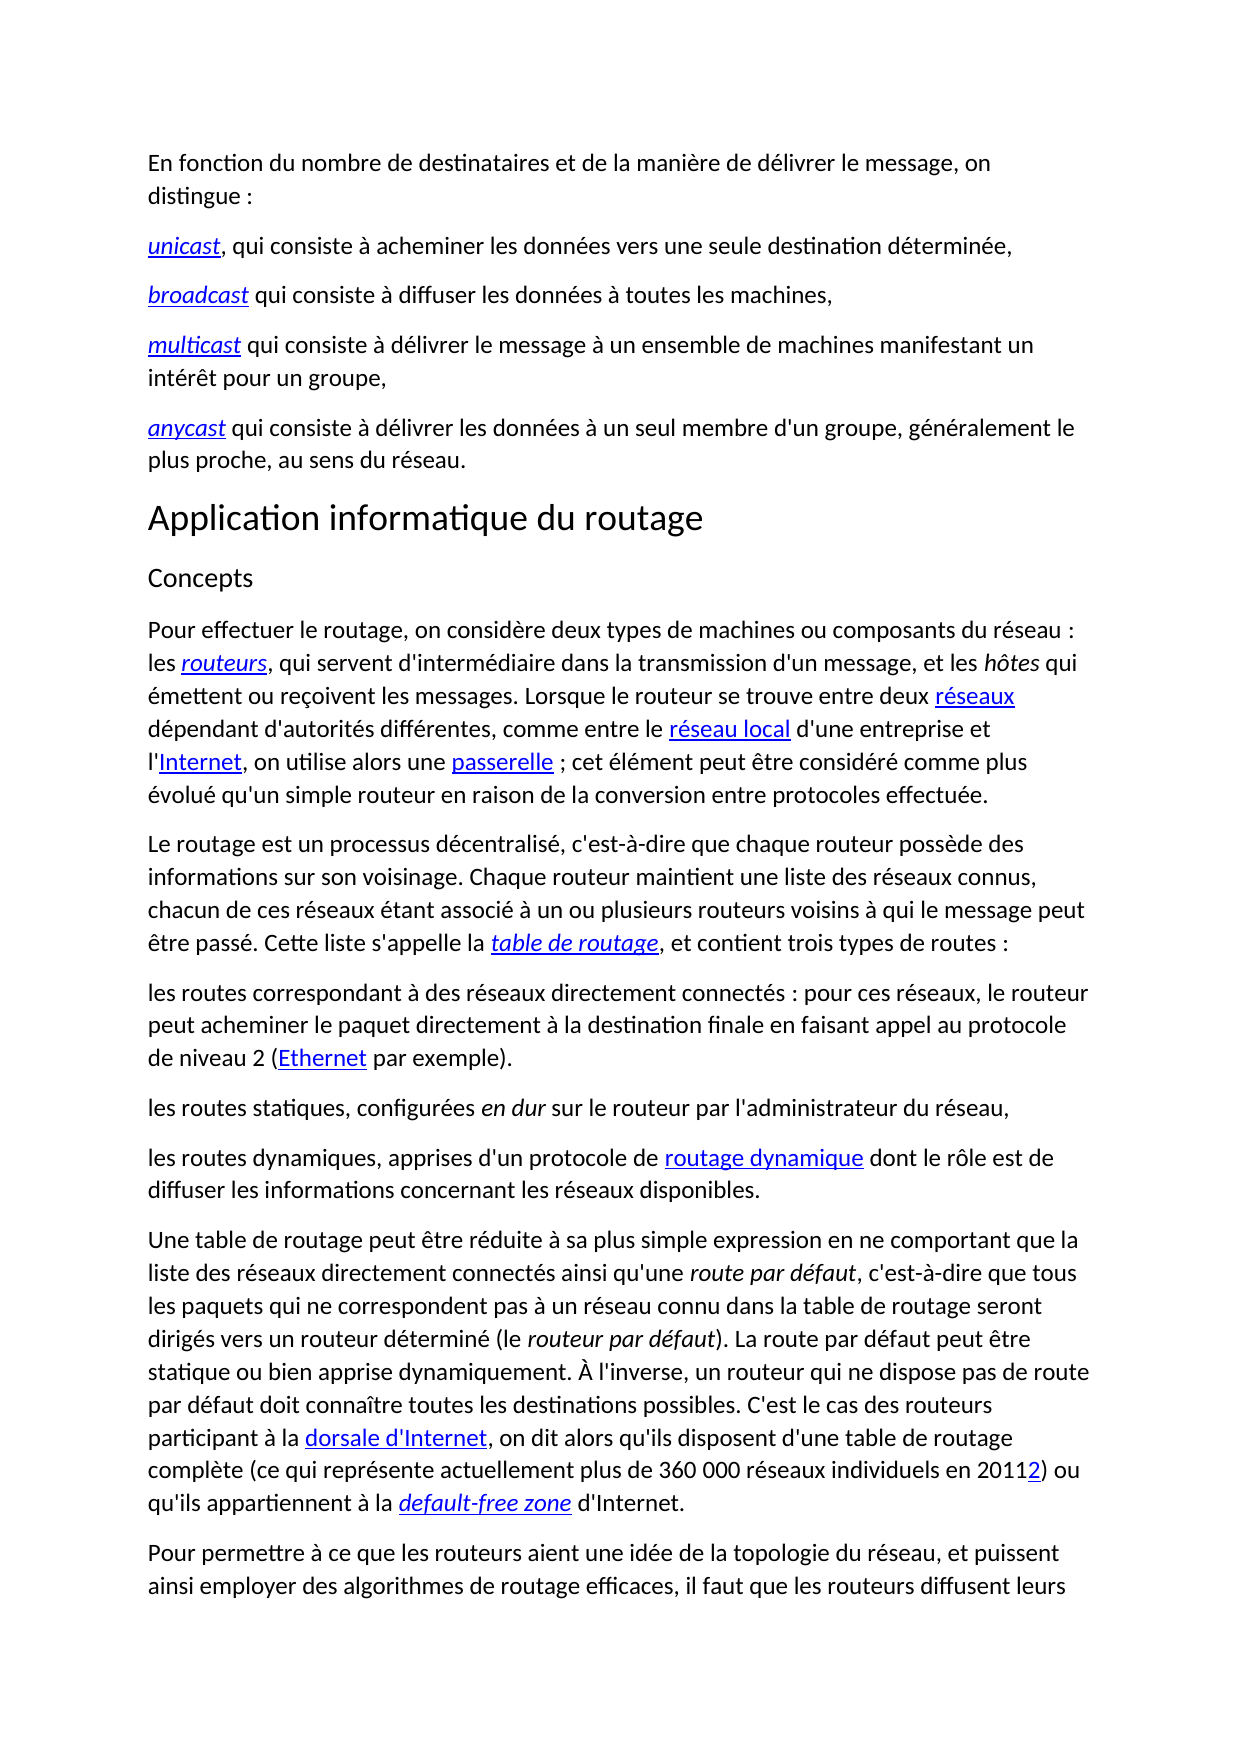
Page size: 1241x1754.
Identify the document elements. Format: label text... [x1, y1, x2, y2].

text Concepts [148, 560, 1093, 595]
text les routes statiques, configurées en dur sur le routeur par l'administrateur du réseau, [148, 1092, 1093, 1123]
text unicast, qui consiste à acheminer les données vers une seule destination déterminée, [148, 230, 1093, 261]
text multicast qui consiste à délivrer le message à un ensemble de machines manifestant un intérêt pour un groupe, [148, 329, 1093, 393]
text En fonction du nombre de destinataires et de la manière de délivrer le message, on distingue : [148, 148, 1093, 211]
text les routes dynamiques, apprises d'un protocole de routage dynamique dont le rôle est de diffuser les informations concernant les réseaux disponibles. [148, 1142, 1093, 1205]
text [148, 1537, 1093, 1601]
text Pour effectuer le routage, on considère deux types de machines ou composants du réseau : les routeurs, qui servent d'intermédiaire dans la transmission d'un message, et les hôtes qui émettent ou reçoivent les messages. Lorsque le routeur se trouve entre deux réseaux dépendant d'autorités différentes, comme entre le réseau local d'une entreprise et l'Internet, on utilise alors une passerelle ; cet élément peut être considéré comme plus évolué qu'un simple routeur en raison de la conversion entre protocoles effectuée. [148, 614, 1093, 809]
text Une table de routage peut être réduite à sa plus simple expression en ne comportant que la liste des réseaux directement connectés ainsi qu'une route par défaut, c'est-à-dire que tous les paquets qui ne correspondent pas à un réseau connu dans la table de routage seront dirigés vers un routeur déterminé (le routeur par défaut). La route par défaut peut être statique ou bien apprise dynamiquement. À l'inverse, un routeur qui ne dispose pas de route par défaut doit connaître toutes les destinations possibles. C'est le cas des routeurs participant à la dorsale d'Internet, on dit alors qu'ils disposent d'une table de routage complète (ce qui représente actuellement plus de 360 000 réseaux individuels en 20112) ou qu'ils appartiennent à la default-free zone d'Internet. [148, 1224, 1093, 1518]
text les routes correspondant à des réseaux directement connectés : pour ces réseaux, le routeur peut acheminer le paquet directement à la destination finale en faisant appel au protocole de niveau 2 (Ethernet par exemple). [148, 977, 1093, 1073]
text Application informatique du routage [148, 494, 1093, 540]
text Le routage est un processus décentralisé, c'est-à-dire que chaque routeur possède des informations sur son voisinage. Chaque routeur maintient une liste des réseaux connus, chacun de ces réseaux étant associé à un ou plusieurs routeurs voisins à qui le message peut être passé. Cette liste s'appelle la table de routage, et contient trois types de routes : [148, 828, 1093, 958]
text broadcast qui consiste à diffuser les données à toutes les machines, [148, 280, 1093, 310]
text anycast qui consiste à délivrer les données à un seul membre d'un groupe, généralement le plus proche, au sens du réseau. [148, 412, 1093, 475]
